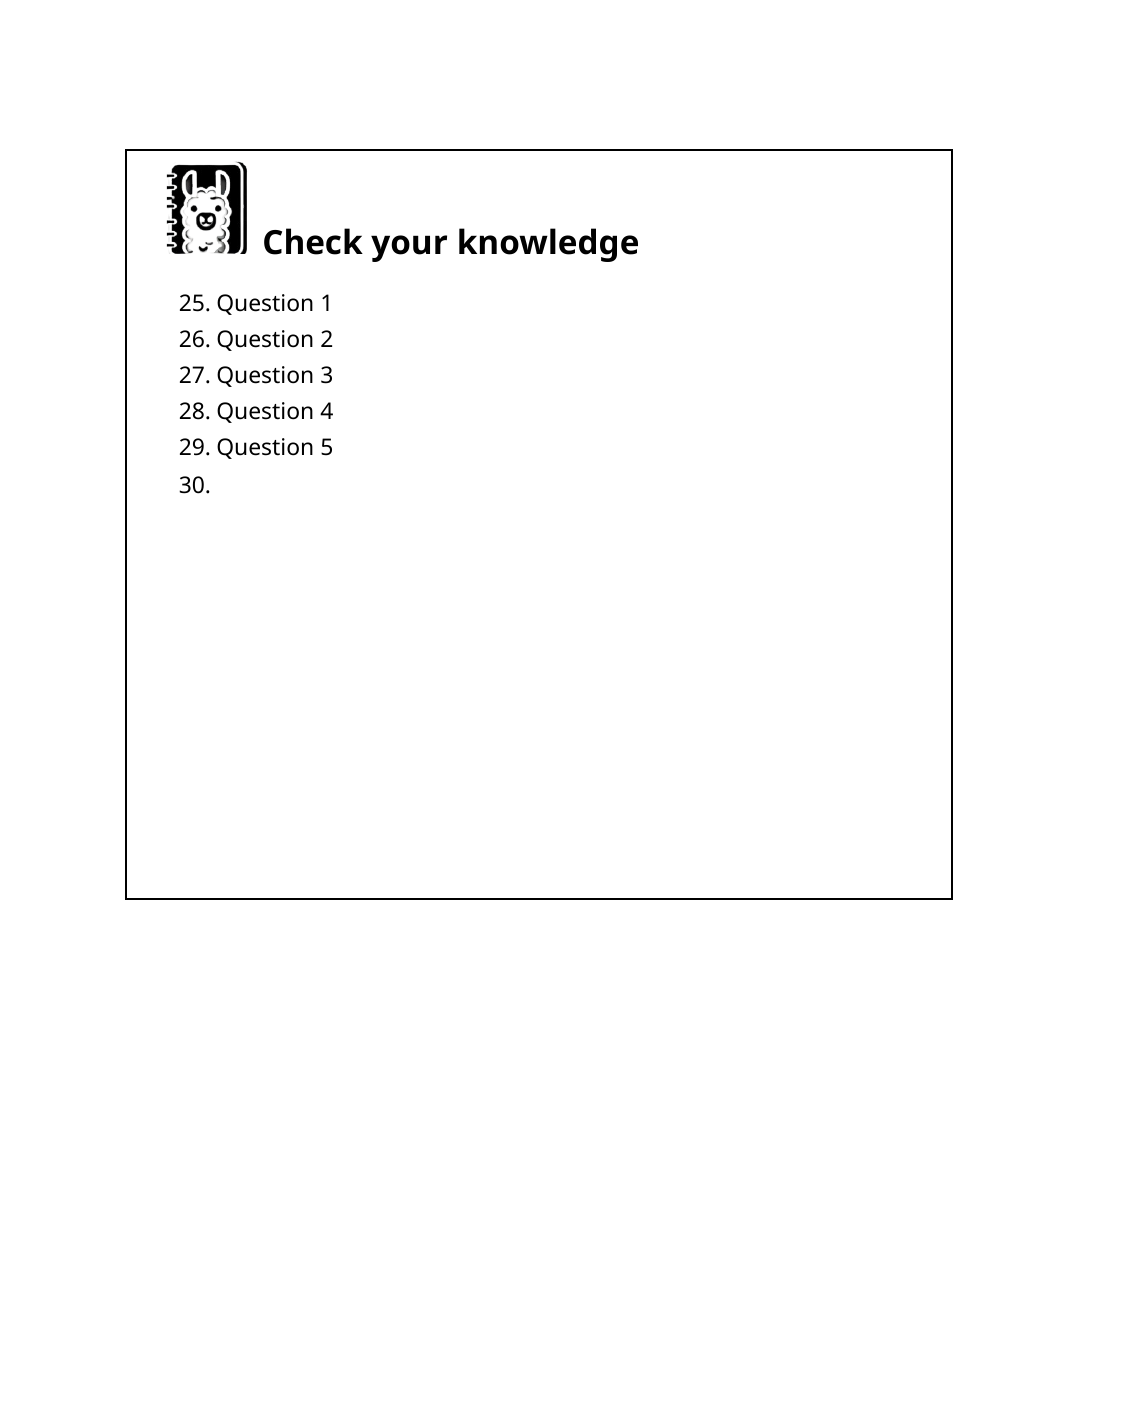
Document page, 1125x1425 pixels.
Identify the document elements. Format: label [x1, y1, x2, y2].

picture [166, 157, 249, 254]
